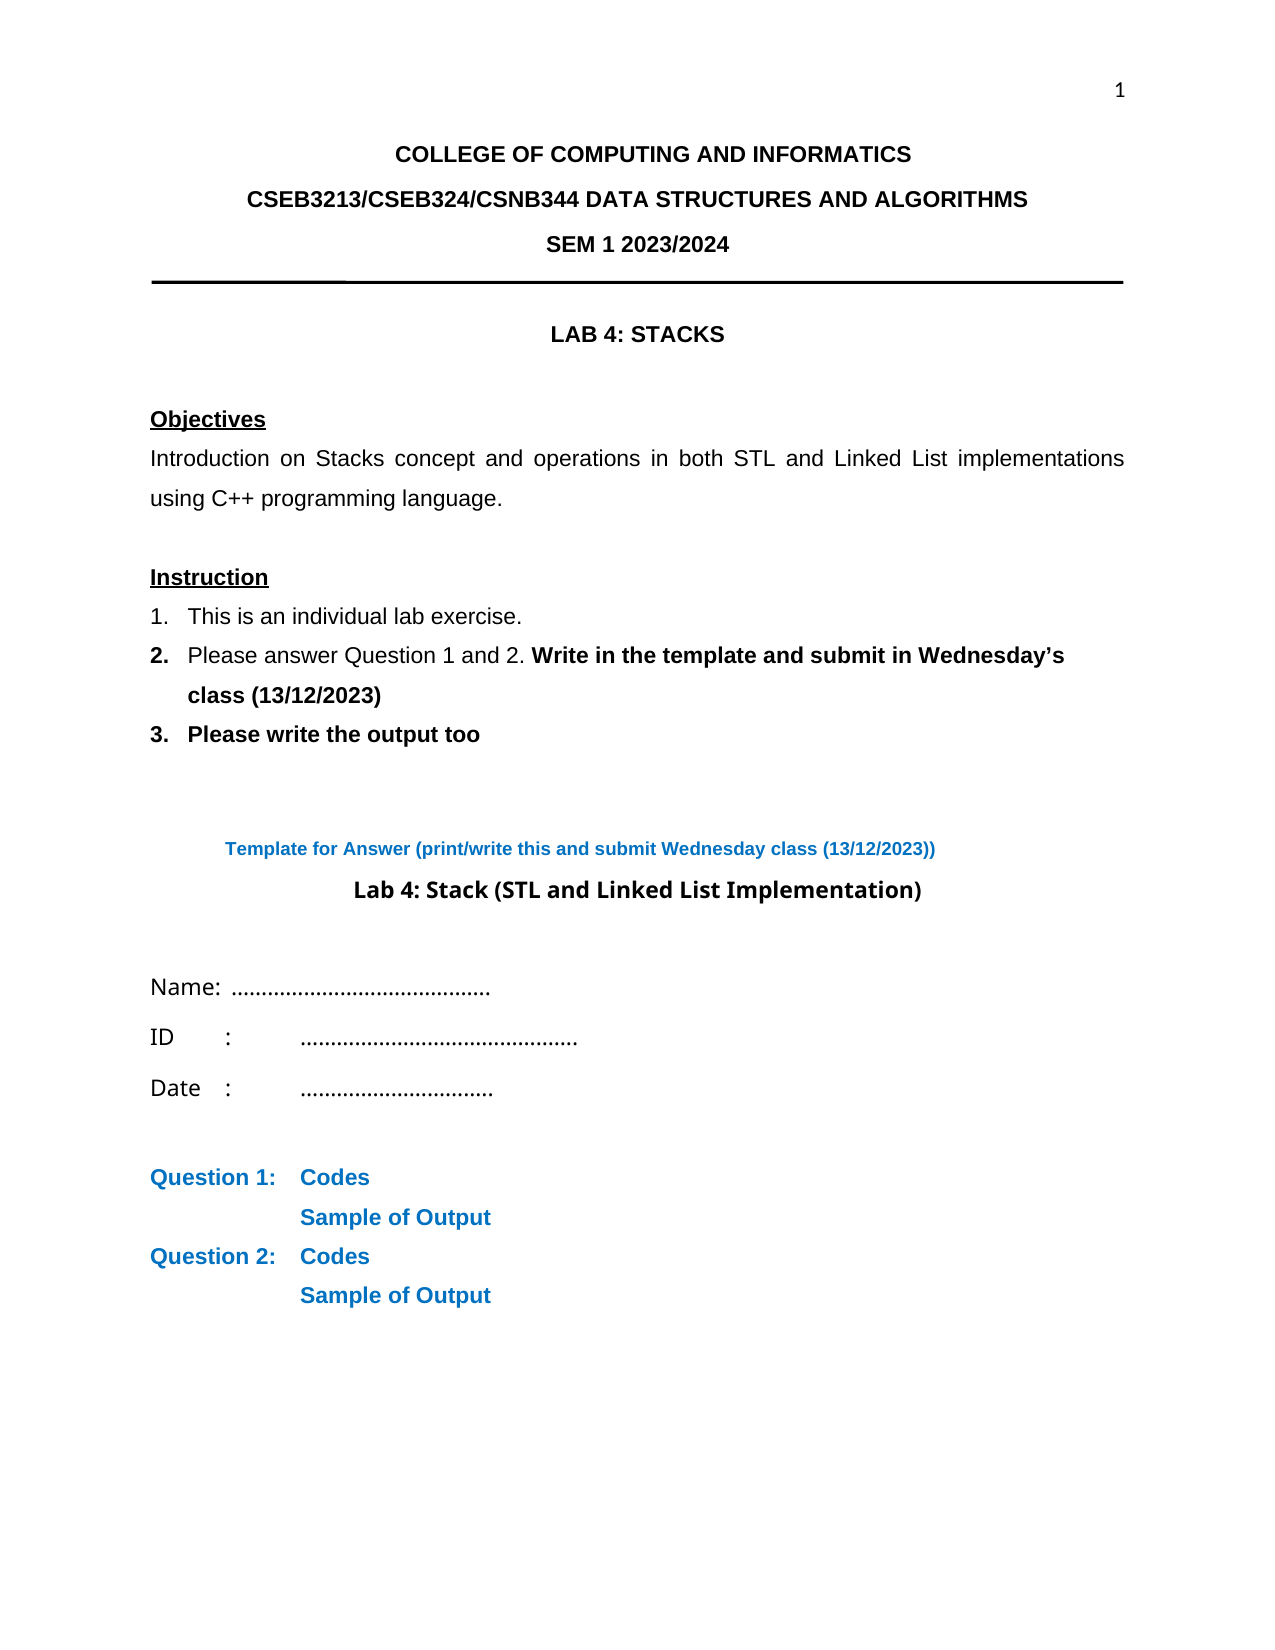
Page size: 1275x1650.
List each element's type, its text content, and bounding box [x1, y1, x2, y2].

text Question 1: Codes [150, 1164, 1125, 1190]
list Please write the output too [150, 721, 1125, 748]
text COLLEGE OF COMPUTING AND INFORMATICS [150, 141, 1125, 167]
text ID : ………………………………………. [150, 1021, 1125, 1052]
text Sample of Output [150, 1203, 1125, 1230]
text Template for Answer (print/write this and submit Wednesday class (13/12/2023)) [150, 838, 1125, 859]
text Objectives [150, 406, 1125, 432]
text SEM 1 2023/2024 [150, 231, 1125, 257]
text Introduction on Stacks concept and operations in both STL and Linked List implementations using C++ programming language. [150, 445, 1125, 511]
text Question 2: Codes [150, 1243, 1125, 1269]
text Sample of Output [150, 1282, 1125, 1309]
text Name: ……………………………………. [150, 971, 1125, 1002]
text Date : ………………………….. [150, 1072, 1125, 1103]
list This is an individual lab exercise. [150, 603, 1125, 629]
text CSEB3213/CSEB324/CSNB344 DATA STRUCTURES AND ALGORITHMS [150, 186, 1125, 212]
text Lab 4: Stack (STL and Linked List Implementation) [150, 873, 1125, 905]
text LAB 4: STACKS [150, 321, 1125, 347]
text Instruction [150, 563, 1125, 590]
list Please answer Question 1 and 2. Write in the template and submit in Wednesday’s class (13/12/2023) [150, 642, 1125, 708]
